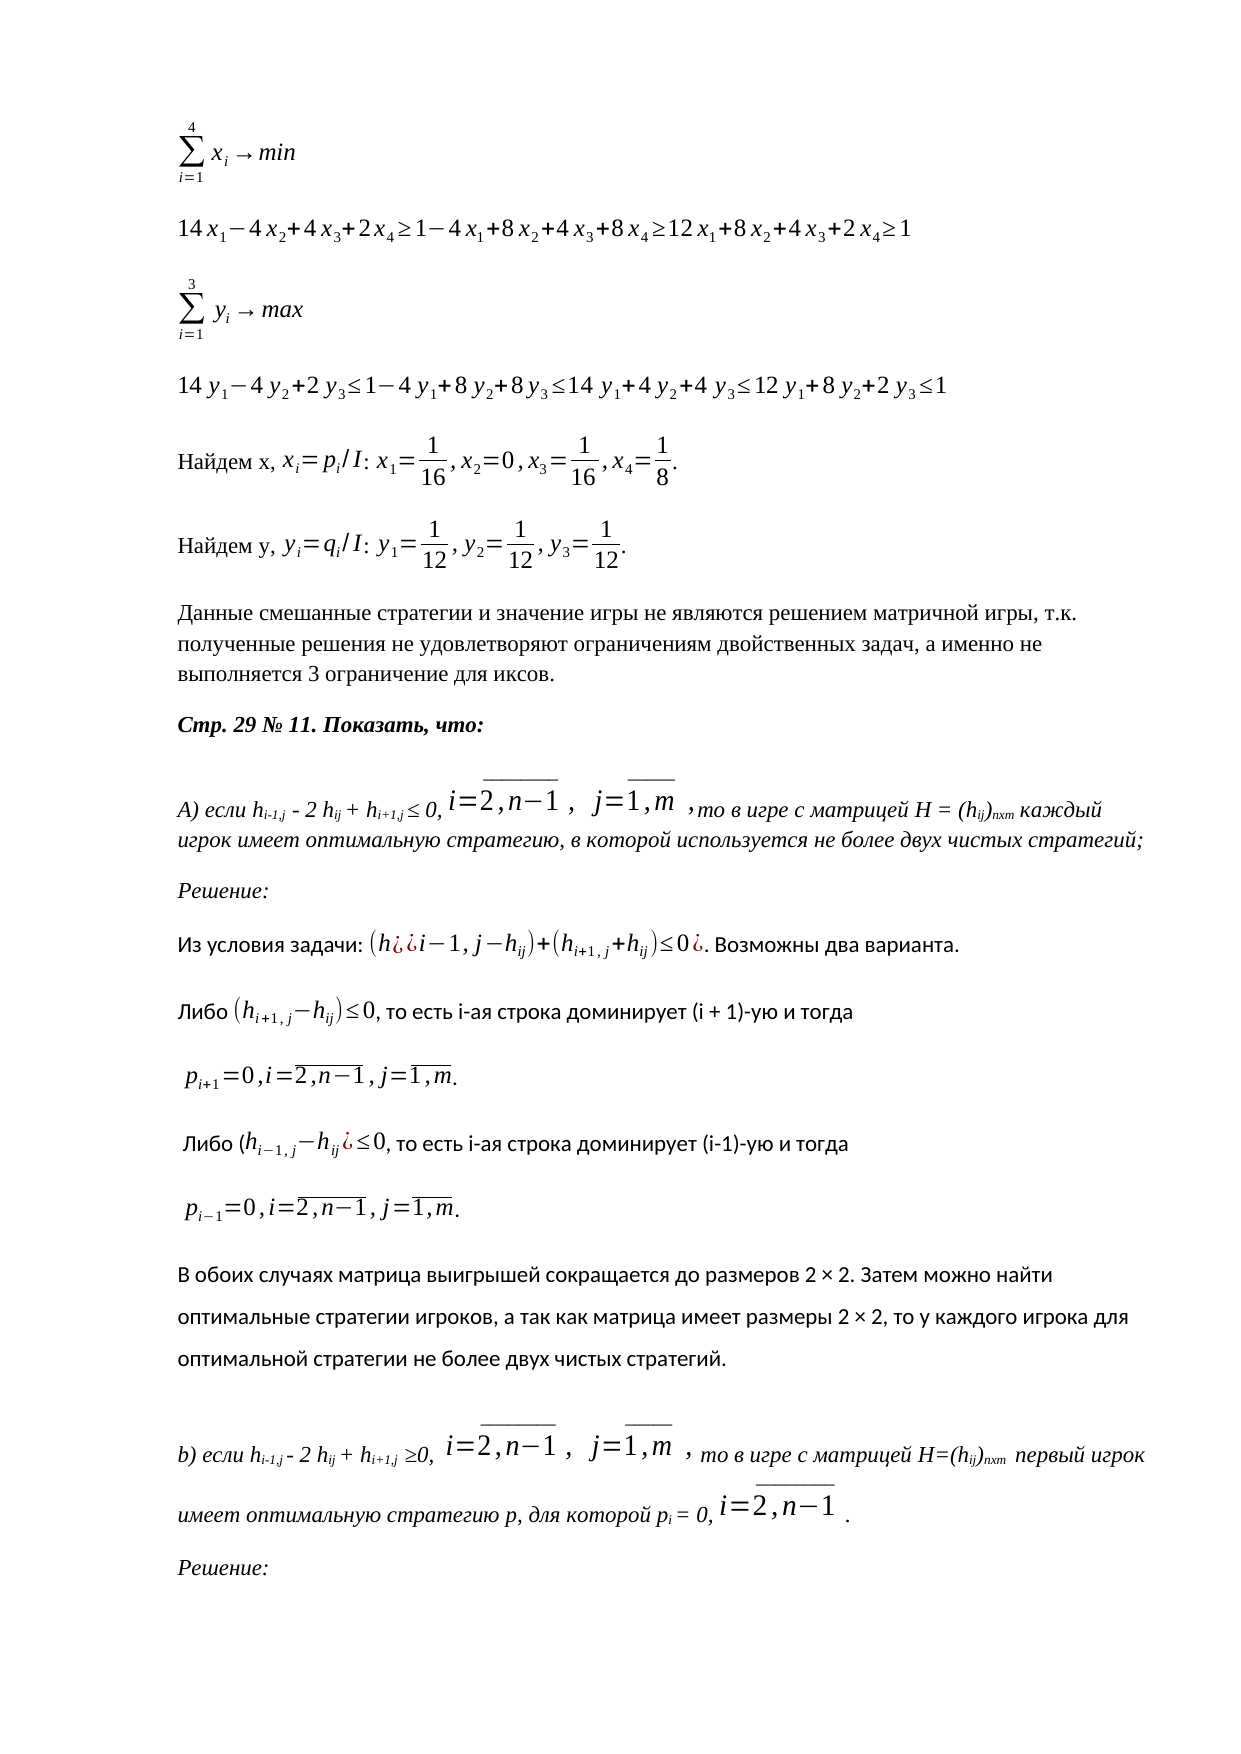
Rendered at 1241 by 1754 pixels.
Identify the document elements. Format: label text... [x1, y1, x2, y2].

text . [177, 1194, 1152, 1225]
text В обоих случаях матрица выигрышей сокращается до размеров 2 × 2. Затем можно найти оптимальные стратегии игроков, а так как матрица имеет размеры 2 × 2, то у каждого игрока для оптимальной стратегии не более двух чистых стратегий. [177, 1260, 1152, 1372]
text А) если hi-1,j - 2 hij + hi+1,j ≤ 0, то в игре с матрицей H = (hij)nxm каждый игрок имеет оптимальную стратегию, в которой используется не более двух чистых стратегий; [177, 762, 1152, 852]
text Стр. 29 № 11. Показать, что: [177, 711, 1152, 737]
text Найдем y, : . [177, 516, 1152, 575]
text Решение: [177, 1553, 1152, 1580]
text Найдем x, : . [177, 432, 1152, 491]
text b) если hi-1,j - 2 hij + hi+1,j ≥0, то в игре с матрицей H=(hij)nxm первый игрок имеет оптимальную стратегию p, для которой pi = 0, . [177, 1407, 1152, 1527]
text Либо (, то есть i-ая строка доминирует (i-1)-ую и тогда [177, 1128, 1152, 1159]
text . [177, 1062, 1152, 1093]
text Решение: [177, 877, 1152, 903]
text Либо , то есть i-ая строка доминирует (i + 1)-ую и тогда [177, 995, 1152, 1027]
text Из условия задачи: . Возможны два варианта. [177, 928, 1152, 960]
text Данные смешанные стратегии и значение игры не являются решением матричной игры, т.к. полученные решения не удовлетворяют ограничениям двойственных задач, а именно не выполняется 3 ограничение для иксов. [177, 599, 1152, 686]
